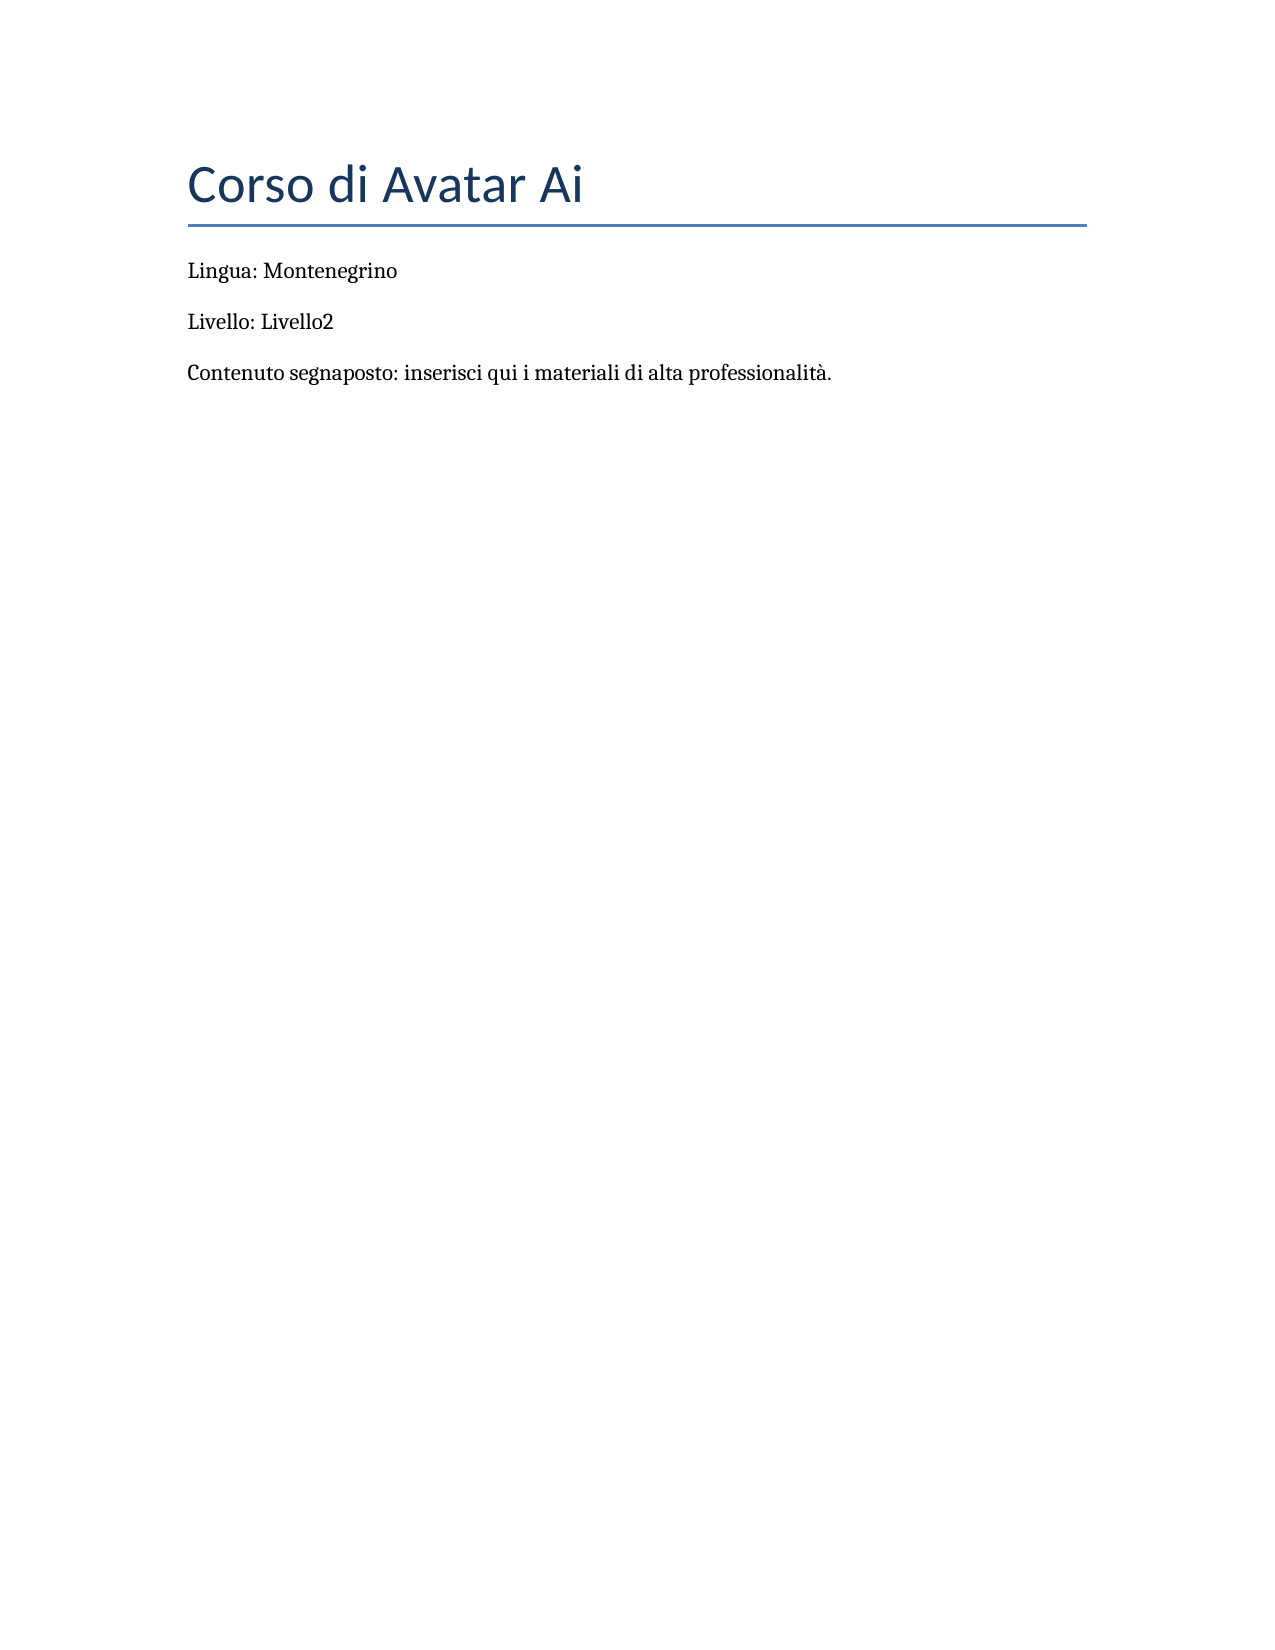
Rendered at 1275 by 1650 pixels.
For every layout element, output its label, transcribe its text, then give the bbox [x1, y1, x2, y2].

title Corso di Avatar Ai [187, 150, 1087, 227]
text Livello: Livello2 [187, 309, 1087, 335]
text Contenuto segnaposto: inserisci qui i materiali di alta professionalità. [187, 360, 1087, 386]
text Lingua: Montenegrino [187, 258, 1087, 284]
